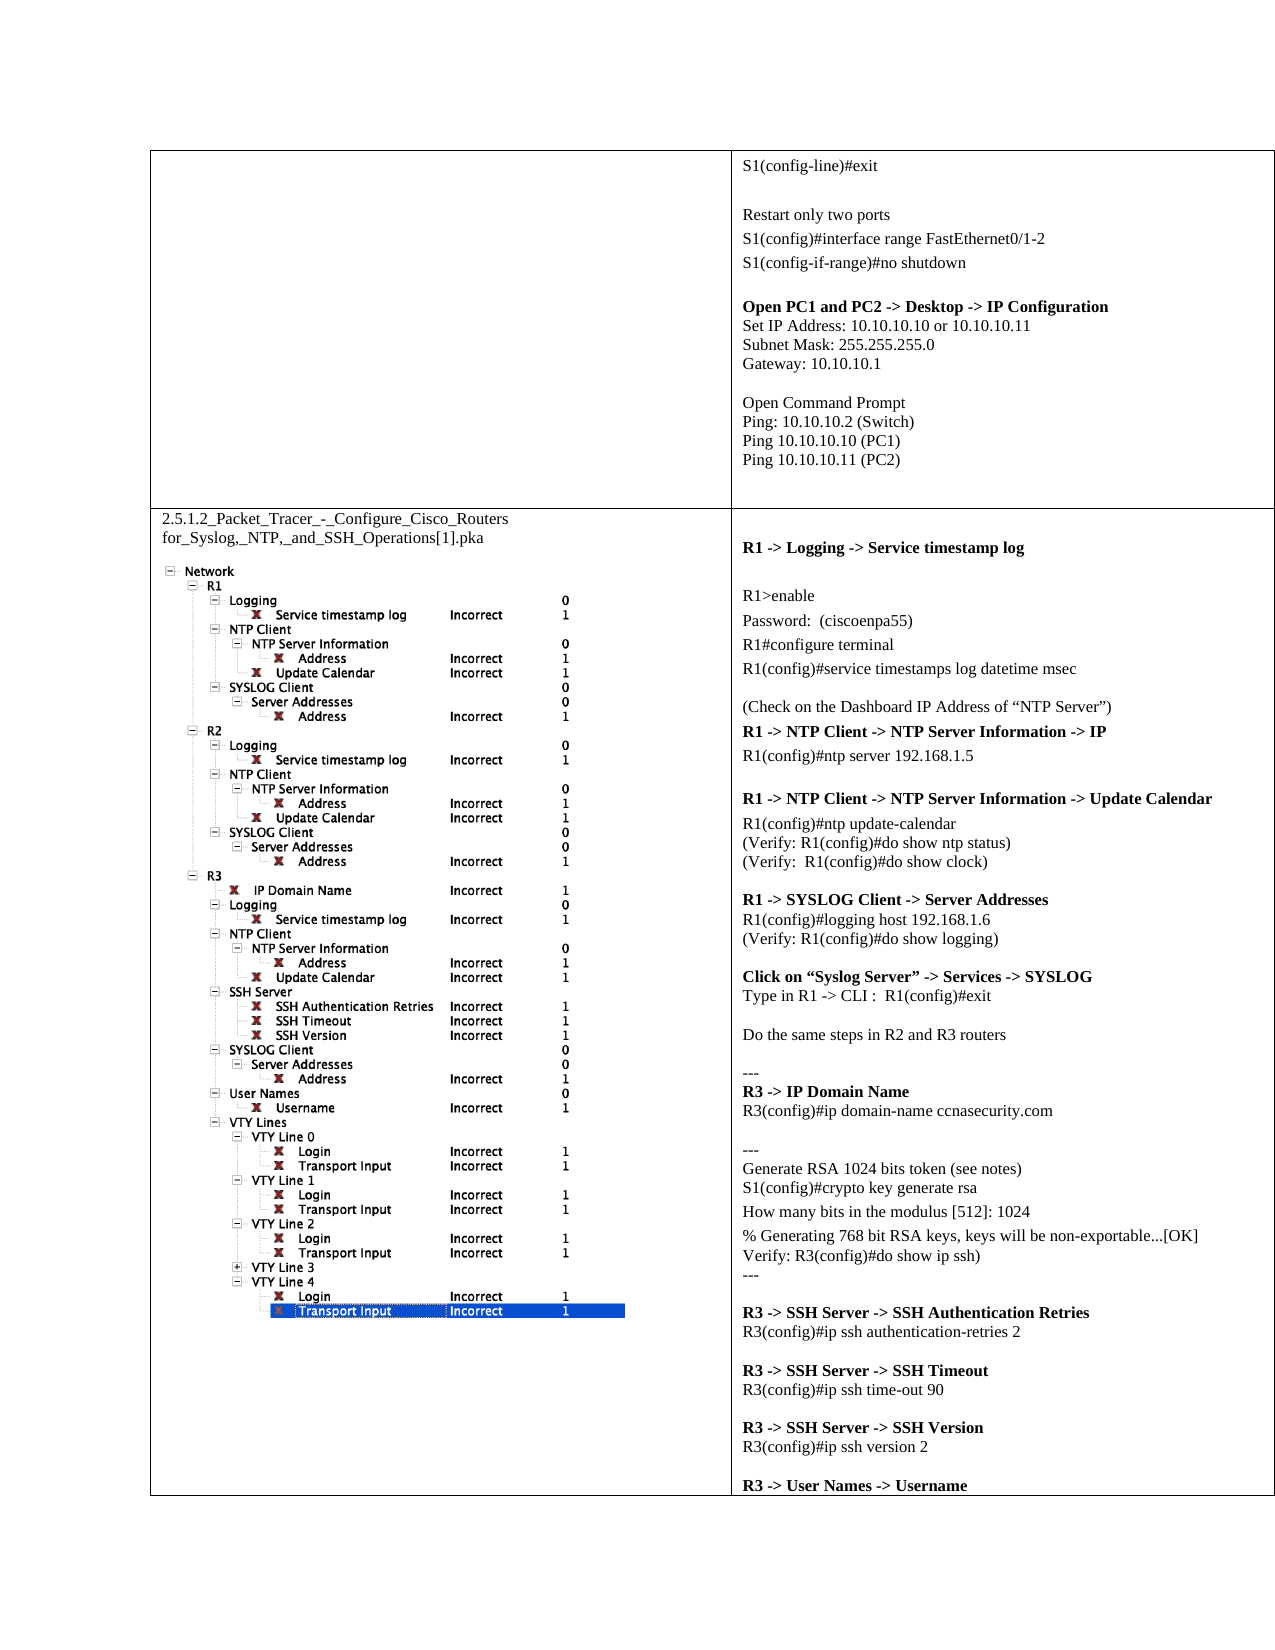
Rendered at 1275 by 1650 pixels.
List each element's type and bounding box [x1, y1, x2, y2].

table_cell [151, 151, 731, 507]
table_cell [151, 509, 731, 1494]
picture [161, 566, 625, 1319]
table_cell [732, 151, 1274, 507]
table_cell [732, 509, 1274, 1494]
